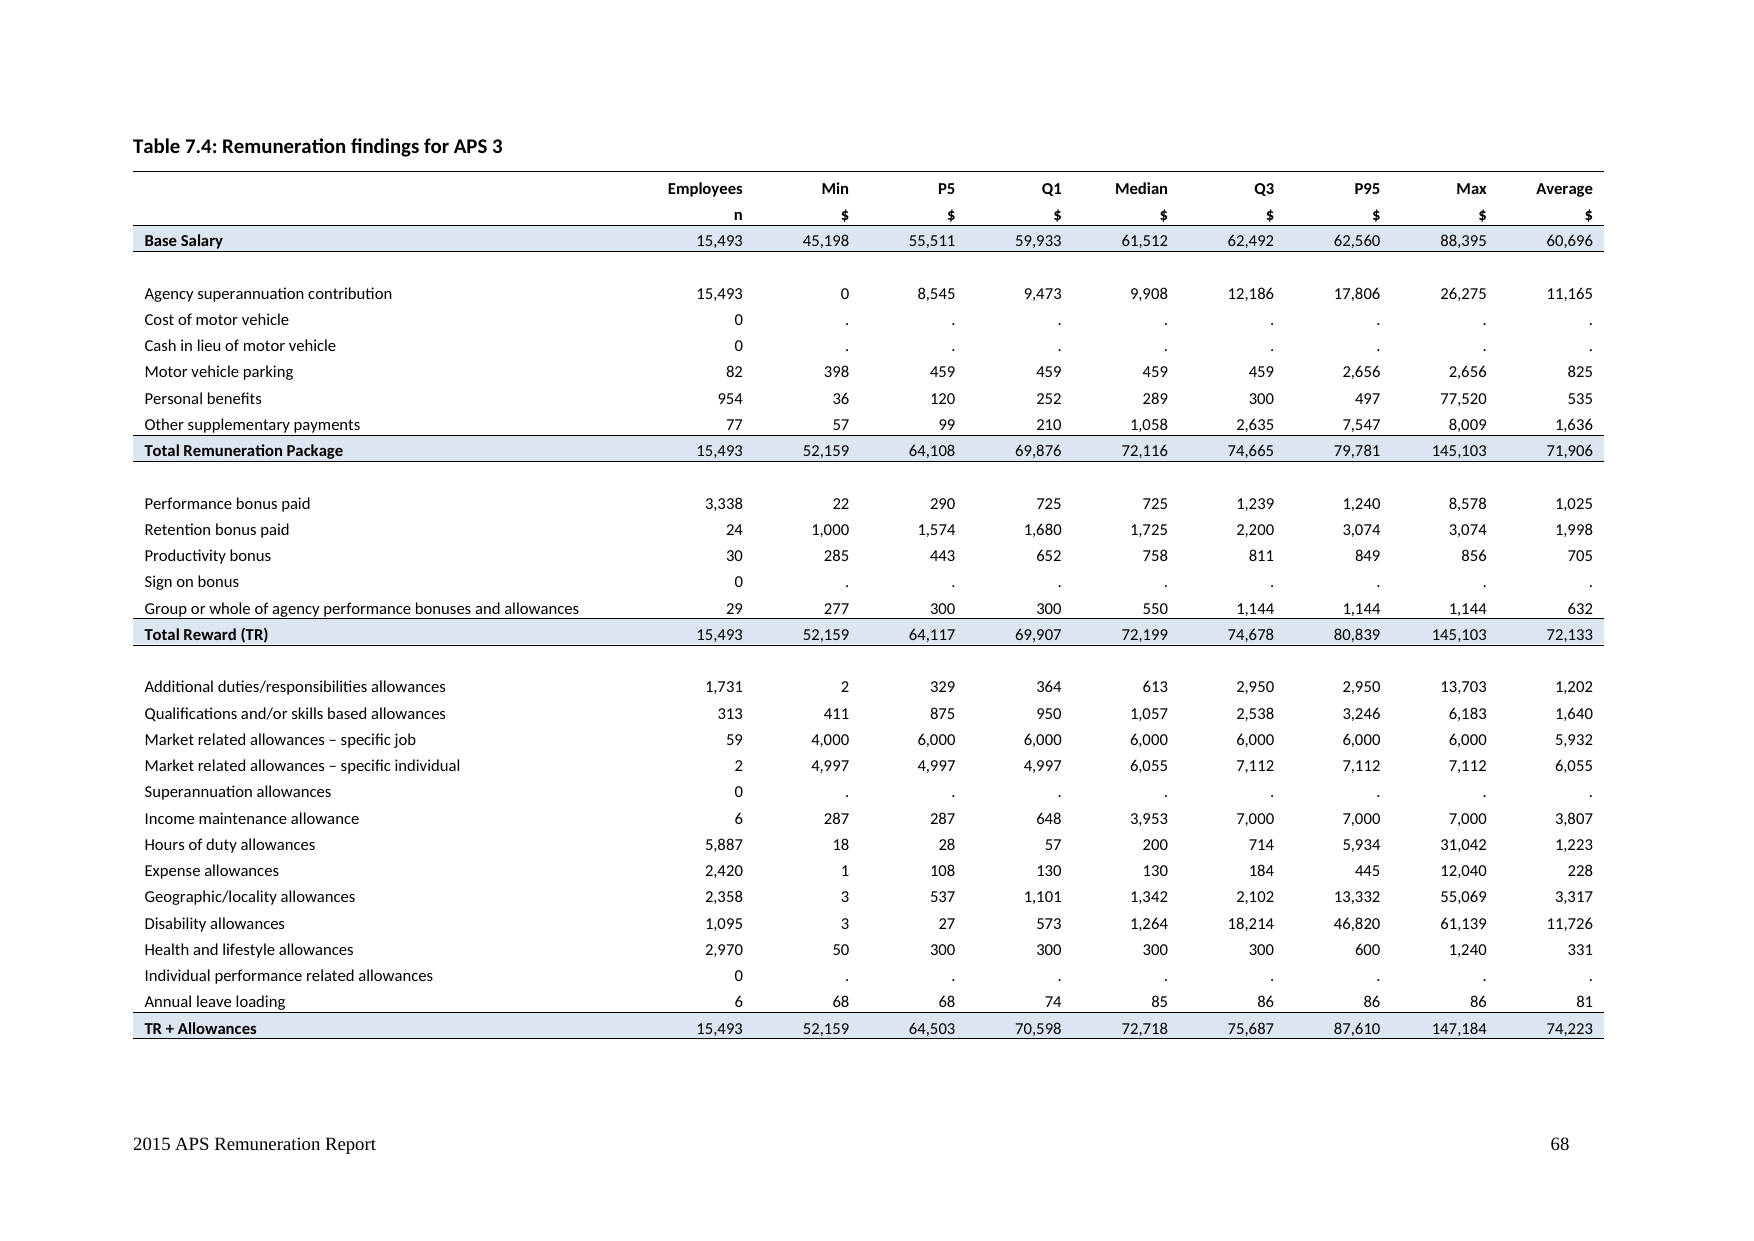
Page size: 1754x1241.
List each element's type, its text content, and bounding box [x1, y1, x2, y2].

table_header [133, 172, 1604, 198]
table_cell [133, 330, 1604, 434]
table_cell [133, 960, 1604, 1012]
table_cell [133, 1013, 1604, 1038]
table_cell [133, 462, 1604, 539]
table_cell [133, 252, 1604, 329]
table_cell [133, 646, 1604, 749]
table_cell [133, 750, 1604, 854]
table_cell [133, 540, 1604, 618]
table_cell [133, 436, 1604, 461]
text Table 7.4: Remuneration findings for APS 3 [133, 133, 1679, 158]
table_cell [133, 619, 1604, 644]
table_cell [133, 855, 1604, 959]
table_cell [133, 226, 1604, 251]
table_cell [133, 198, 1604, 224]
